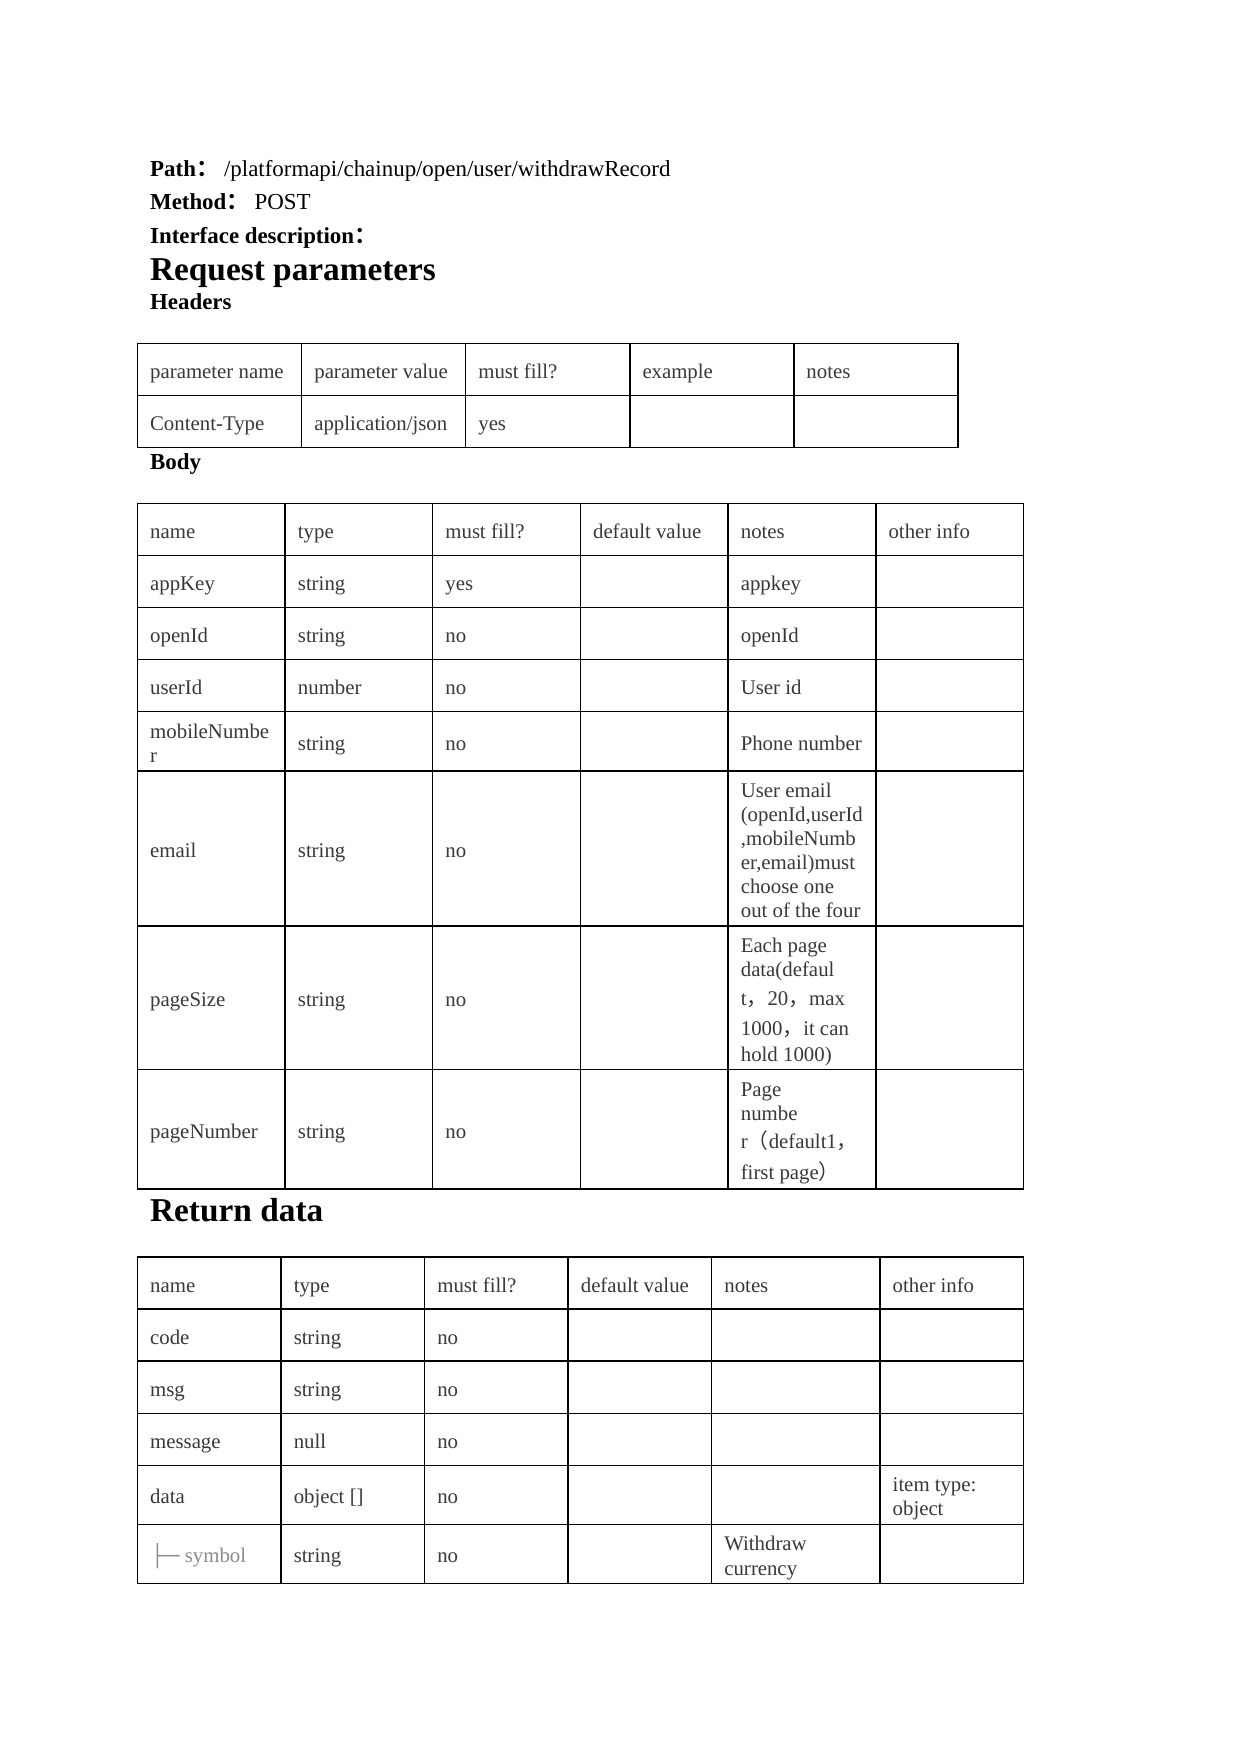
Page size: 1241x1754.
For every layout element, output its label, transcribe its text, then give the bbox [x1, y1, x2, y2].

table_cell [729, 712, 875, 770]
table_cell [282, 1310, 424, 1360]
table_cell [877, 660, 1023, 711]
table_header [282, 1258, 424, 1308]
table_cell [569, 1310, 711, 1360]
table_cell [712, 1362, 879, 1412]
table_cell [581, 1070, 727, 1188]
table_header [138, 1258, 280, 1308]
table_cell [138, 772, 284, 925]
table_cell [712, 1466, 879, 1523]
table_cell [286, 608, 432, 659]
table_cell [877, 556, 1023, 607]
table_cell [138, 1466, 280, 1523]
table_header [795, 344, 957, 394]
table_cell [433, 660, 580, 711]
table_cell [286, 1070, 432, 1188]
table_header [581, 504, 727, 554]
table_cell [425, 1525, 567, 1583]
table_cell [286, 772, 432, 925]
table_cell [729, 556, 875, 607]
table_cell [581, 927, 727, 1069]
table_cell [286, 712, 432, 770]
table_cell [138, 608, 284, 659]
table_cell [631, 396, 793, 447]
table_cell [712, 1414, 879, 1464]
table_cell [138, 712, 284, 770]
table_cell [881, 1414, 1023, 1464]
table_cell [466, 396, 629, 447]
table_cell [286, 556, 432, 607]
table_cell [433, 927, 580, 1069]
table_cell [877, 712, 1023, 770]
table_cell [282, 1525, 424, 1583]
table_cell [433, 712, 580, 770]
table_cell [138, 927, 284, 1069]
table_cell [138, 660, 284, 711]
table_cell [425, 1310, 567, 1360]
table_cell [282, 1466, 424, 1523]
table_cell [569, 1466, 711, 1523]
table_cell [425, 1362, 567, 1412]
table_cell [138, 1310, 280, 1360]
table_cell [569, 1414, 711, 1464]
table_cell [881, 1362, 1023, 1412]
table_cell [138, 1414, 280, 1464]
text Path： /platformapi/chainup/open/user/withdrawRecord [150, 150, 1090, 183]
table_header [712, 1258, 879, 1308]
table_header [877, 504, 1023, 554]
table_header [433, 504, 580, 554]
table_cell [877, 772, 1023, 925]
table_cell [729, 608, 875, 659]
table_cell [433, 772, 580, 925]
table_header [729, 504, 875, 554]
text Method： POST [150, 183, 1090, 216]
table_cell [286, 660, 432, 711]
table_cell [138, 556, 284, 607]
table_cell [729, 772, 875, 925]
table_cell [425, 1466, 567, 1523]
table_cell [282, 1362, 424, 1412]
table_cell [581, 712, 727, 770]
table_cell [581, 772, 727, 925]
text Body [150, 448, 1090, 474]
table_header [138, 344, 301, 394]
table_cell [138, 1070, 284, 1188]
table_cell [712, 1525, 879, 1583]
text Interface description： [150, 216, 1090, 250]
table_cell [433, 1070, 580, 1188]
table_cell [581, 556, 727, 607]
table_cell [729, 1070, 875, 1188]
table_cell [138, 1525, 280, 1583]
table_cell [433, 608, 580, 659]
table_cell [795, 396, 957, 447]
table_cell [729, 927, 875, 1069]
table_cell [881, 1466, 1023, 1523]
text Headers [150, 288, 1090, 314]
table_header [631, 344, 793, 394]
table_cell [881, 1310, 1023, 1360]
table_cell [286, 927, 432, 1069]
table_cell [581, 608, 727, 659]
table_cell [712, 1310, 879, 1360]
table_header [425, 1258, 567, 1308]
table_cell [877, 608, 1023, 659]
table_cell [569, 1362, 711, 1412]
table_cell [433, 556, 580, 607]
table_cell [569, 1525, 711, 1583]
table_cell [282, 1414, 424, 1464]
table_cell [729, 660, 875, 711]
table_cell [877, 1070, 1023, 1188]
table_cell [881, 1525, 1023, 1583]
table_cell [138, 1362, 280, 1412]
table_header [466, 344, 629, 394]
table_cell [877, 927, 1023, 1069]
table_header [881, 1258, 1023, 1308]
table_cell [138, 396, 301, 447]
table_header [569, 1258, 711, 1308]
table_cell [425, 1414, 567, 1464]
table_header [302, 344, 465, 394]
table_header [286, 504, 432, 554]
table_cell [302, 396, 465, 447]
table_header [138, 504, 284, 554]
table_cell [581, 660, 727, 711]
